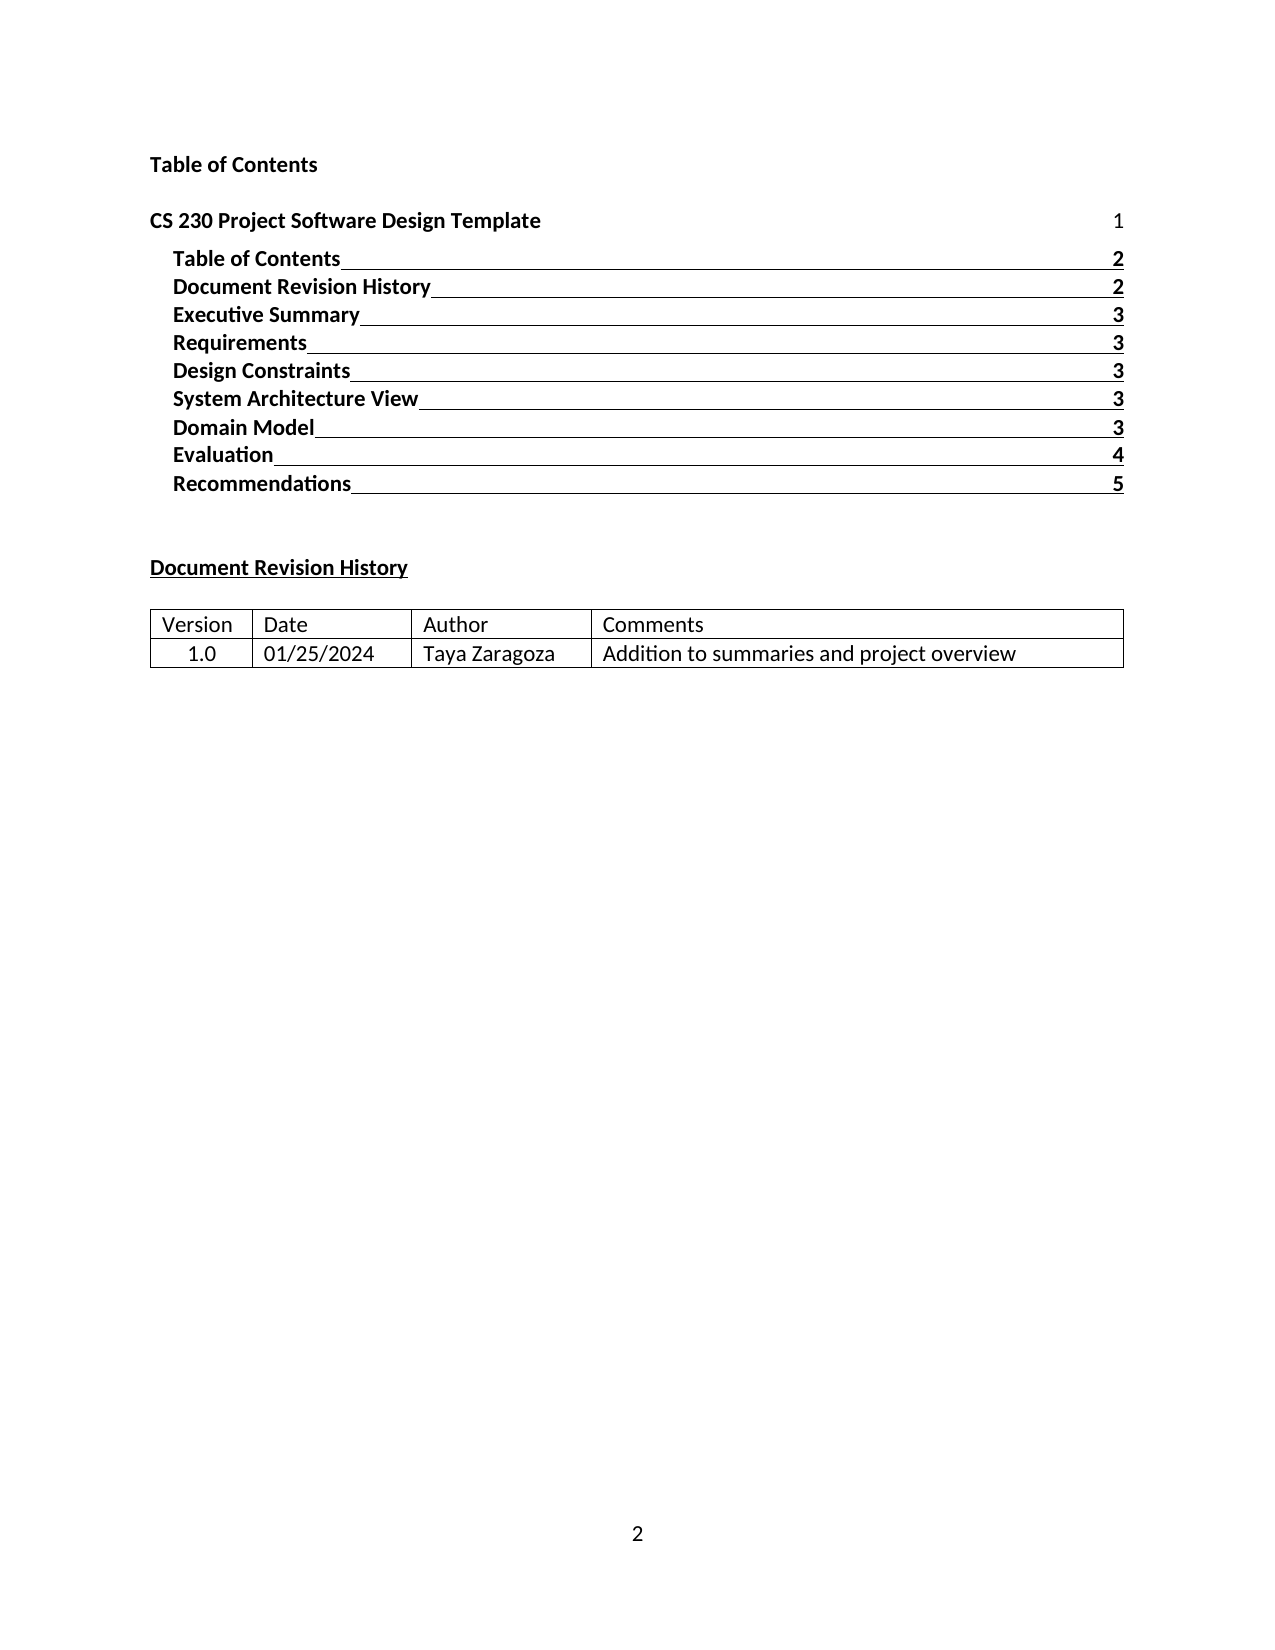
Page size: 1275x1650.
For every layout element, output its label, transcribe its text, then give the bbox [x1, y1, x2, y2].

table_cell Taya Zaragoza [412, 639, 591, 667]
table_header Version [151, 610, 252, 638]
table_header Author [412, 610, 591, 638]
subtitle Document Revision History [150, 553, 1125, 581]
table_cell Addition to summaries and project overview [592, 639, 1123, 667]
subtitle Table of Contents [150, 150, 1125, 178]
table_header Comments [592, 610, 1123, 638]
table_header Date [253, 610, 411, 638]
table_cell 01/25/2024 [253, 639, 411, 667]
table_cell 1.0 [151, 639, 252, 667]
